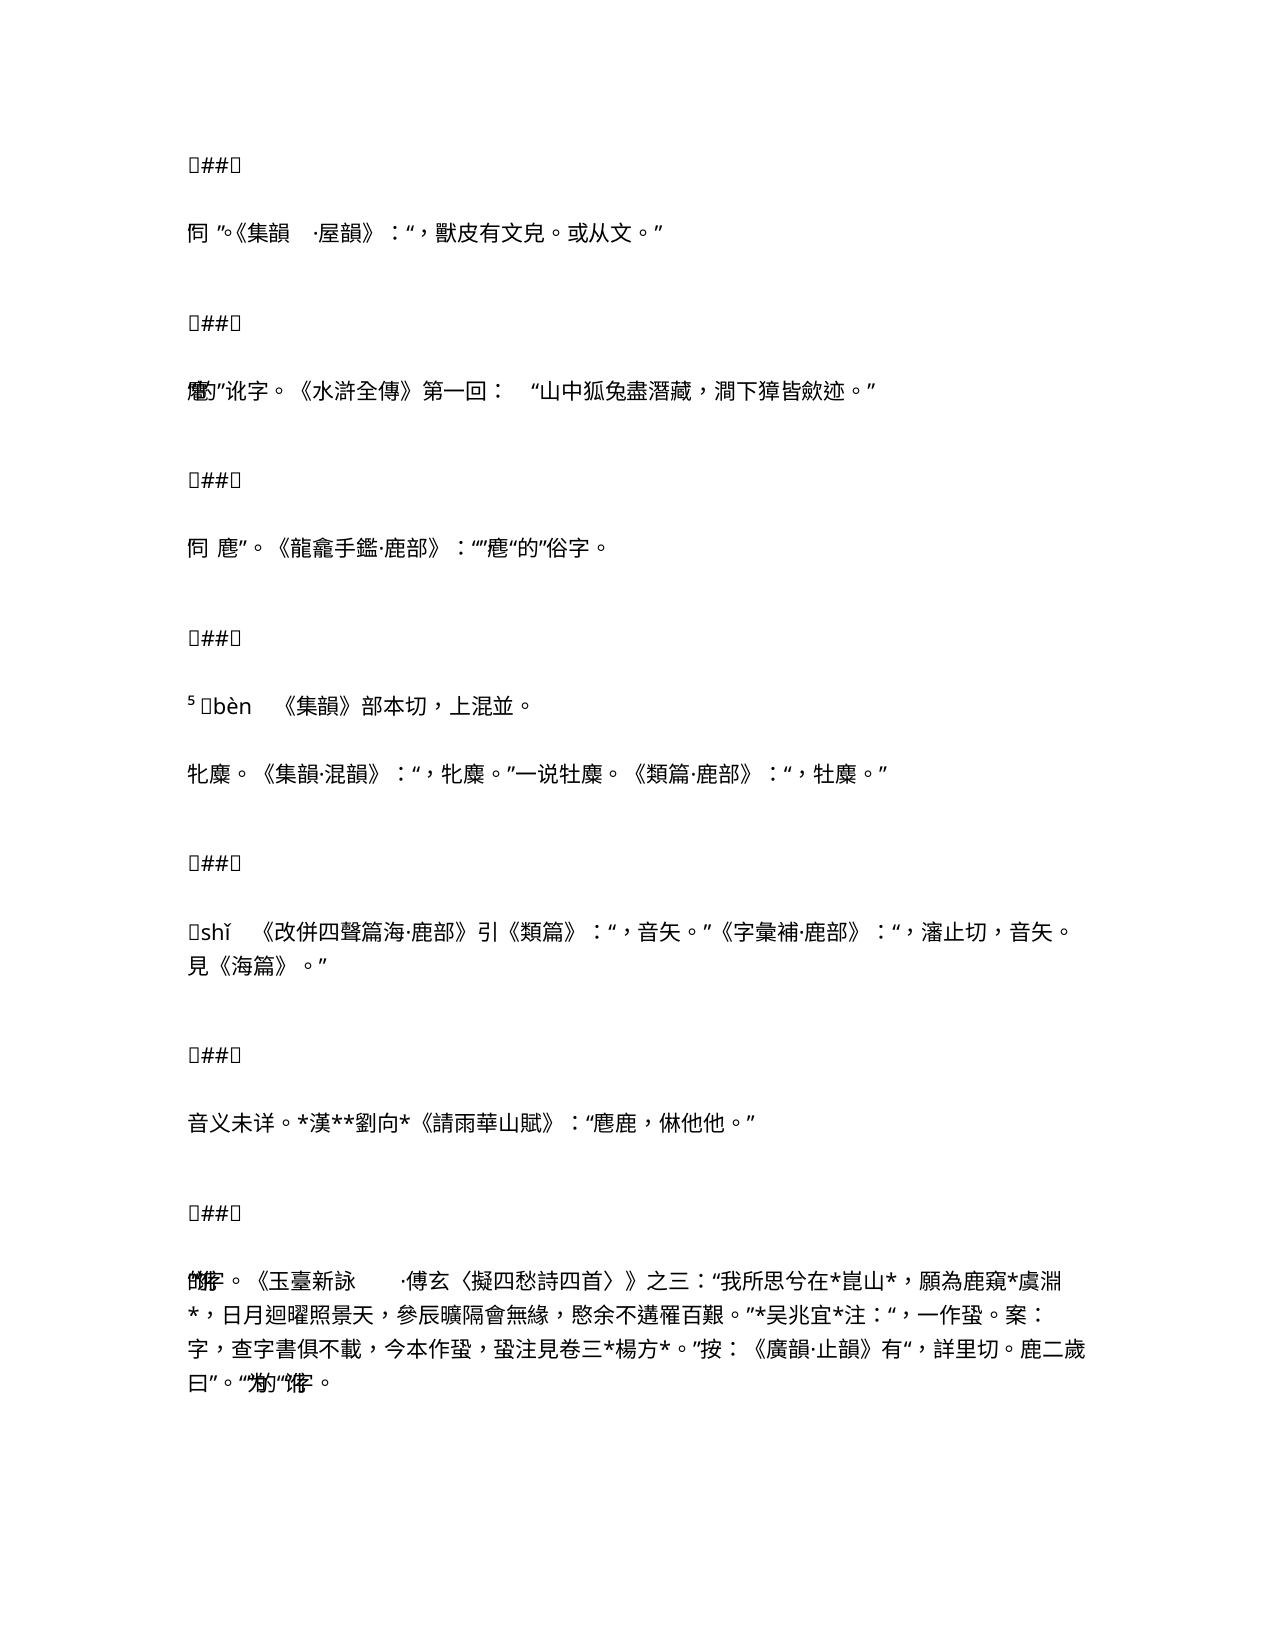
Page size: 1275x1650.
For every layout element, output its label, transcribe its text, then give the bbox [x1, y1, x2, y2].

text 𪊢##𪊢 𪊢shǐ 《改併四聲篇海·鹿部》引《類篇》：“𪊢，音矢。”《字彙補·鹿部》：“𪊢，瀋止切，音矢。見《海篇》。” [187, 848, 1087, 1015]
text 𪊙##𪊙 𪊙同“𥀔”。《集韻·屋韻》：“𥀔，獸皮有文皃。或从文。” [187, 150, 1087, 282]
text 𪊤##𪊤 𪊤“𪊍”的讹字。《玉臺新詠·傅玄〈擬四愁詩四首〉》之三：“我所思兮在*崑山*，願為鹿𪊤窺*虞淵*，日月迴曜照景天，參辰曠隔會無緣，愍余不遘罹百艱。”*吴兆宜*注：“𪊤，一作蛩。案：𪊤字，查字書俱不載，今本作蛩，蛩注見卷三*楊方*。”按：《廣韻·止韻》有“𪊍，詳里切。鹿二歲曰𪊍”。“𪊤”为“𪊍”的讹字。 [187, 1197, 1087, 1432]
text 𪊣##𪊣 𪊣音义未详。*漢**劉向*《請雨華山賦》：“麀鹿𪊣𪊣，𪊩㑣他他。” [187, 1040, 1087, 1172]
text 𪊚##𪊚 𪊚“麅”的讹字。《水滸全傳》第一回：“山中狐兔盡潛藏，澗下獐𪊚皆歛迹。” [187, 307, 1087, 440]
text 𪊛##𪊛 𪊛同“麀”。《龍龕手鑑·鹿部》：“𪊛”，“麀”的俗字。 [187, 465, 1087, 597]
text 𪊜##𪊜 ⁵𪊜bèn 《集韻》部本切，上混並。 牝麋。《集韻·混韻》：“𪊜，牝麋。”一说牡麋。《類篇·鹿部》：“𪊜，牡麋。” [187, 622, 1087, 823]
